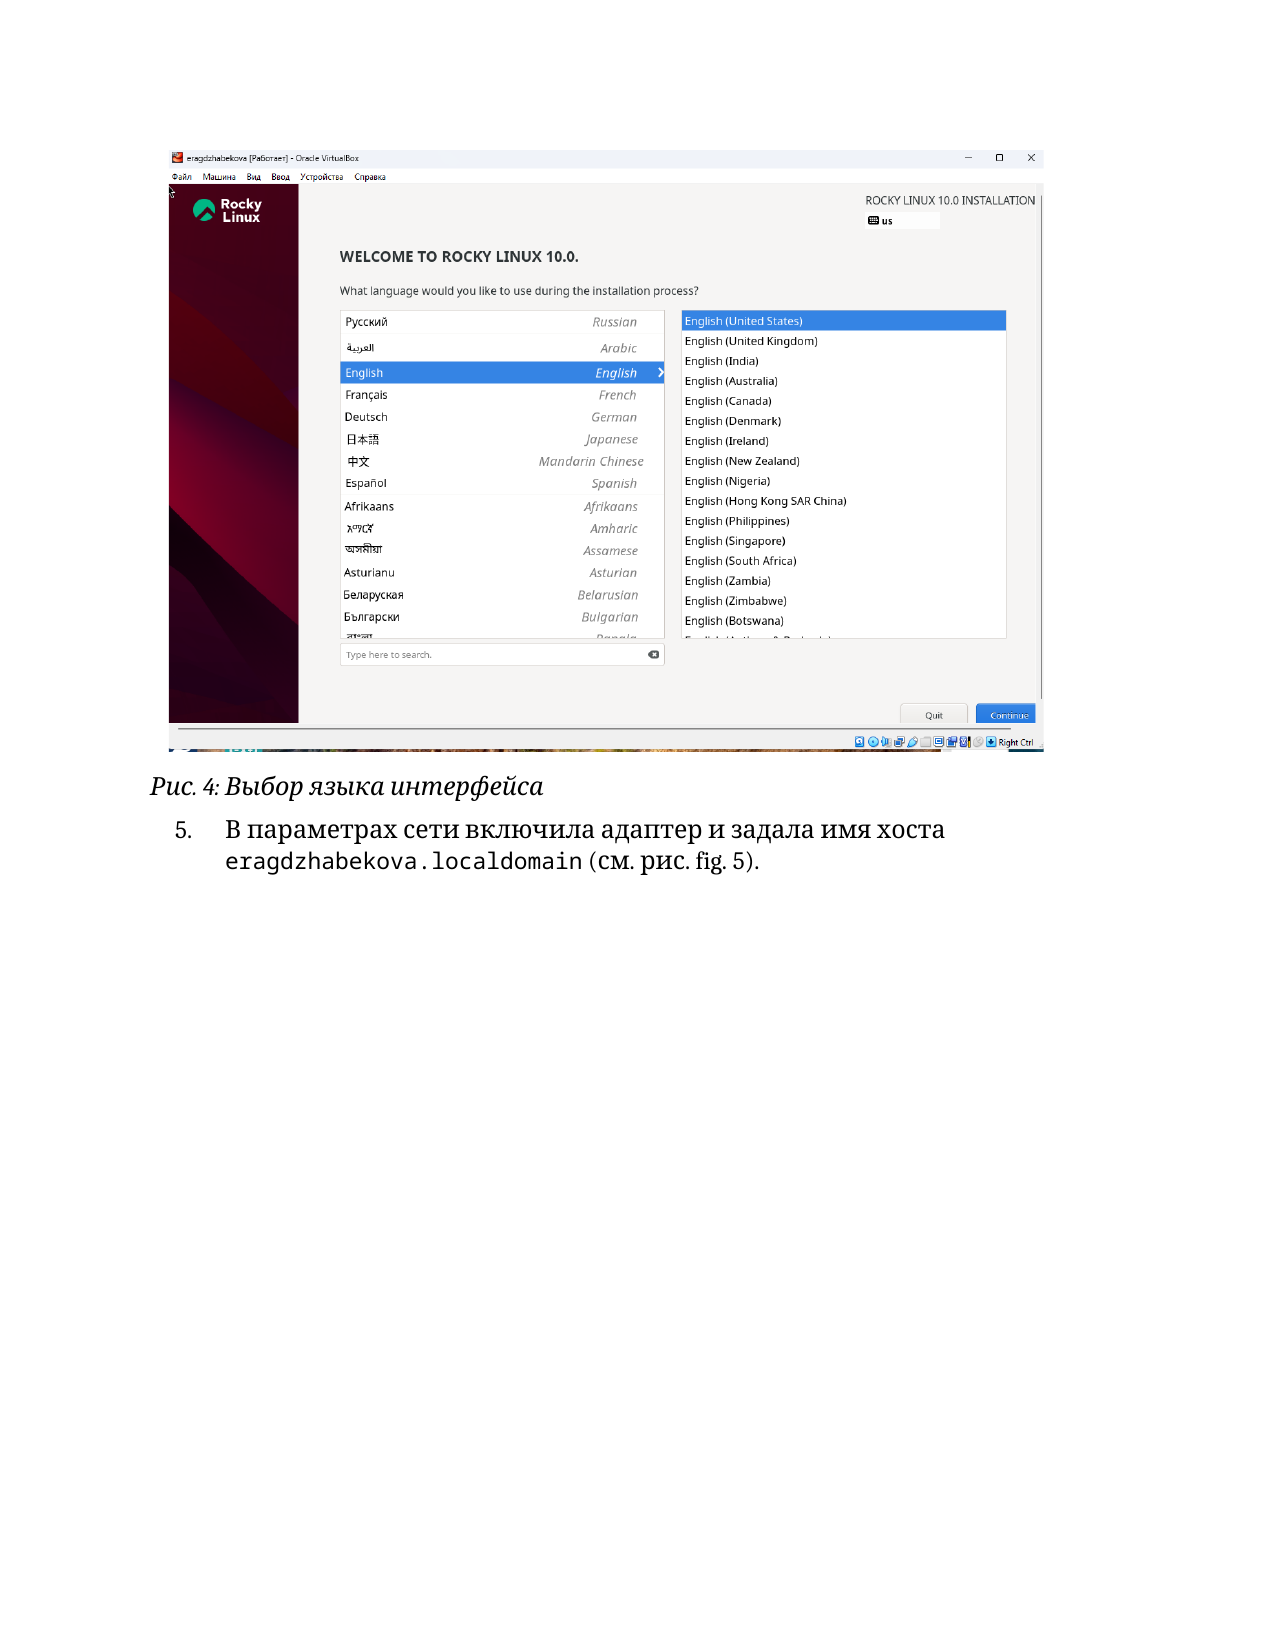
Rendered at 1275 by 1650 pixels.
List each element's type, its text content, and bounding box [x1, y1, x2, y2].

text Рис. 4: Выбор языка интерфейса [150, 773, 1125, 801]
picture [168, 150, 1044, 752]
list В параметрах сети включила адаптер и задала имя хоста eragdzhabekova.localdomain (см. рис. fig. 5). [175, 814, 1125, 876]
